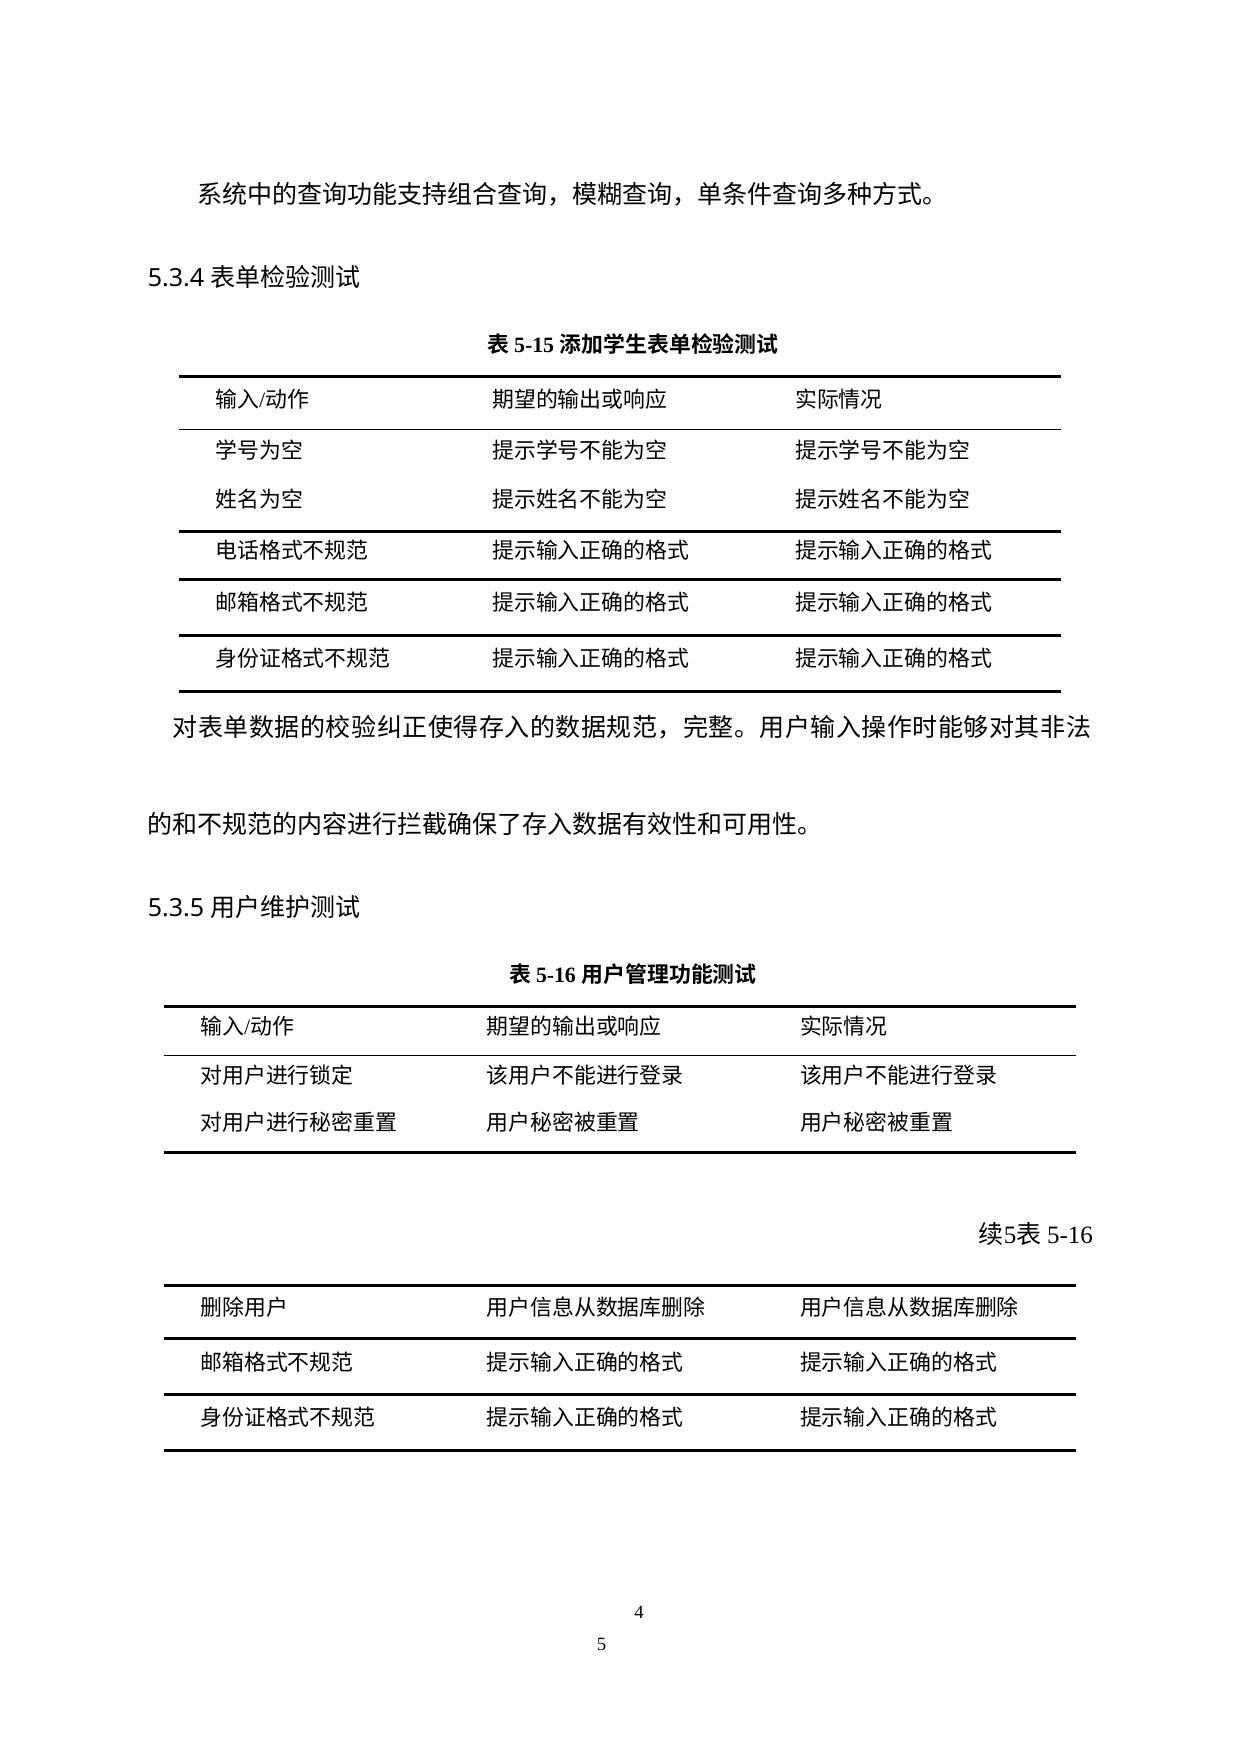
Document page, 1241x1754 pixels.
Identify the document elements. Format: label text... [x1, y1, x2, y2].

table_header 用户信息从数据库删除 [450, 1287, 763, 1337]
table_cell 该用户不能进行登录 [450, 1056, 763, 1103]
subtitle 用户维护测试 [148, 873, 1092, 938]
table_cell 邮箱格式不规范 [164, 1340, 450, 1393]
table_cell 对用户进行锁定 [164, 1056, 450, 1103]
table_cell 用户秘密被重置 [450, 1103, 763, 1151]
subtitle 表单检验测试 [148, 243, 1092, 308]
table_cell 提示输入正确的格式 [759, 581, 1061, 633]
table_header 实际情况 [764, 1008, 1076, 1055]
table_cell 提示输入正确的格式 [450, 1396, 763, 1449]
table_header 输入/动作 [164, 1008, 450, 1055]
table_cell 邮箱格式不规范 [179, 581, 456, 633]
table_cell 提示输入正确的格式 [764, 1340, 1076, 1393]
table_cell 电话格式不规范 [179, 533, 456, 578]
table_header 用户信息从数据库删除 [764, 1287, 1076, 1337]
table_cell 提示输入正确的格式 [456, 637, 759, 689]
table_cell 身份证格式不规范 [164, 1396, 450, 1449]
table_cell 提示学号不能为空 [456, 430, 759, 479]
table_cell 提示输入正确的格式 [456, 533, 759, 578]
table_cell 身份证格式不规范 [179, 637, 456, 689]
table_header 删除用户 [164, 1287, 450, 1337]
table_cell 提示输入正确的格式 [456, 581, 759, 633]
table_cell 姓名为空 [179, 479, 456, 529]
table_cell 提示输入正确的格式 [759, 533, 1061, 578]
text 对表单数据的校验纠正使得存入的数据规范，完整。用户输入操作时能够对其非法的和不规范的内容进行拦截确保了存入数据有效性和可用性。 [148, 693, 1092, 855]
table_cell 用户秘密被重置 [764, 1103, 1076, 1151]
table_cell 学号为空 [179, 430, 456, 479]
table_cell 提示姓名不能为空 [759, 479, 1061, 529]
table_cell 提示输入正确的格式 [764, 1396, 1076, 1449]
table_cell 提示输入正确的格式 [759, 637, 1061, 689]
table_cell 提示姓名不能为空 [456, 479, 759, 529]
table_header 期望的输出或响应 [456, 378, 759, 429]
table_header 实际情况 [759, 378, 1061, 429]
table_cell 提示输入正确的格式 [450, 1340, 763, 1393]
table_cell 提示学号不能为空 [759, 430, 1061, 479]
table_header 输入/动作 [179, 378, 456, 429]
table_header 期望的输出或响应 [450, 1008, 763, 1055]
table_cell 该用户不能进行登录 [764, 1056, 1076, 1103]
table_cell 对用户进行秘密重置 [164, 1103, 450, 1151]
text 系统中的查询功能支持组合查询，模糊查询，单条件查询多种方式。 [148, 160, 1092, 225]
